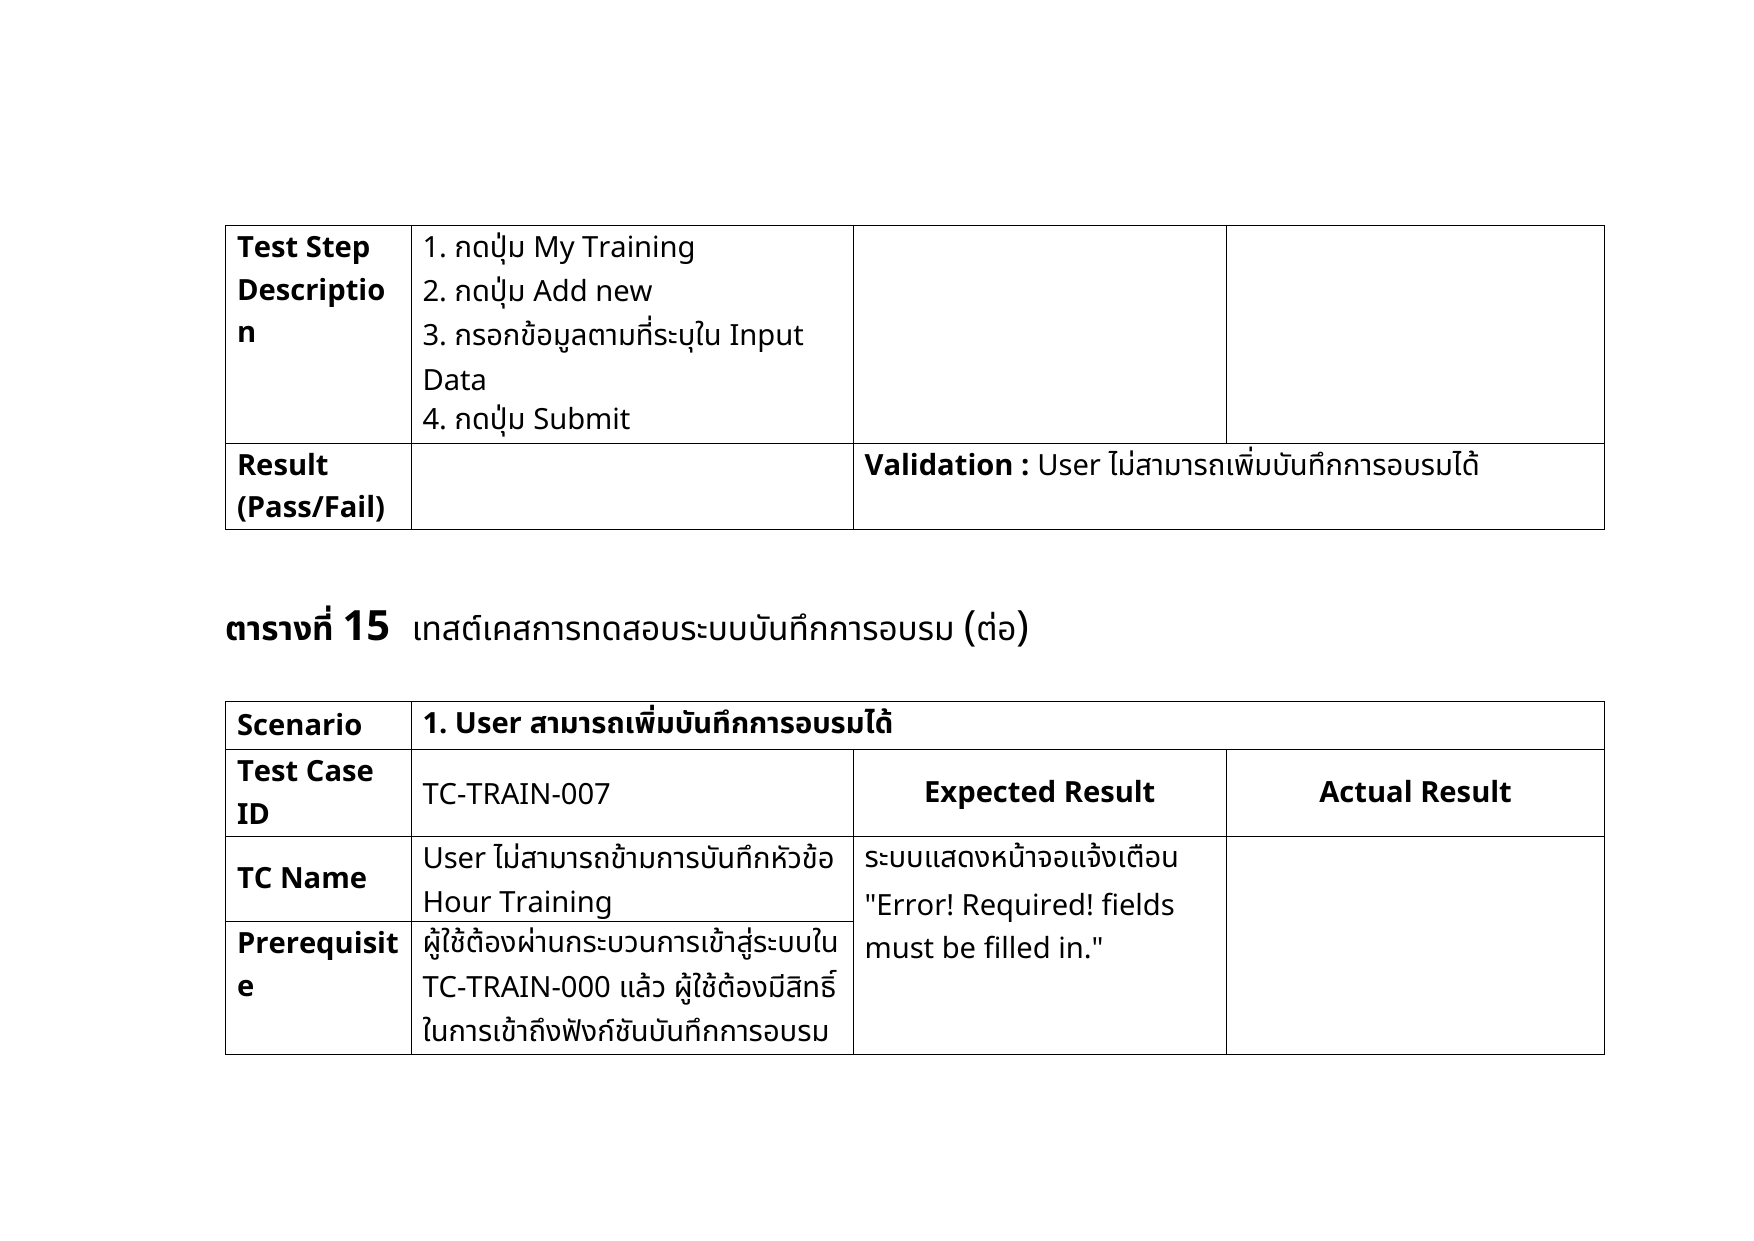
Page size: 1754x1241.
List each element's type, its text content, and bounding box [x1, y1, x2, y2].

table_cell Result (Pass/Fail) [226, 444, 411, 529]
table_cell User ไม่สามารถข้ามการบันทึกหัวข้อ Hour Training [412, 837, 853, 921]
table_cell 1. กดปุ่ม My Training 2. กดปุ่ม Add new 3. กรอกข้อมูลตามที่ระบุใน Input Data 4. กดปุ่ม Submit [412, 226, 853, 443]
table_cell Expected Result [854, 750, 1226, 836]
text ตารางที่ 15 เทสต์เคสการทดสอบระบบบันทึกการอบรม (ต่อ) [225, 596, 1604, 656]
table_cell Actual Result [1227, 750, 1604, 836]
table_cell Prerequisite [226, 922, 411, 1054]
table_cell [412, 444, 853, 529]
table_cell [1227, 837, 1604, 1054]
table_cell Validation : User ไม่สามารถเพิ่มบันทึกการอบรมได้ [854, 444, 1604, 529]
table_cell ผู้ใช้ต้องผ่านกระบวนการเข้าสู่ระบบใน TC-TRAIN-000 แล้ว ผู้ใช้ต้องมีสิทธิ์ในการเข้าถึงฟังก์ชันบันทึกการอบรม [412, 922, 853, 1054]
table_cell TC-TRAIN-007 [412, 750, 853, 836]
table_cell Test Case ID [226, 750, 411, 836]
table_cell Test Step Description [226, 226, 411, 443]
table_header Scenario [226, 702, 411, 749]
table_cell ระบบแสดงหน้าจอแจ้งเตือน "Error! Required! fields must be filled in." [854, 837, 1226, 1054]
table_cell TC Name [226, 837, 411, 921]
table_header 1. User สามารถเพิ่มบันทึกการอบรมได้ [412, 702, 1604, 749]
